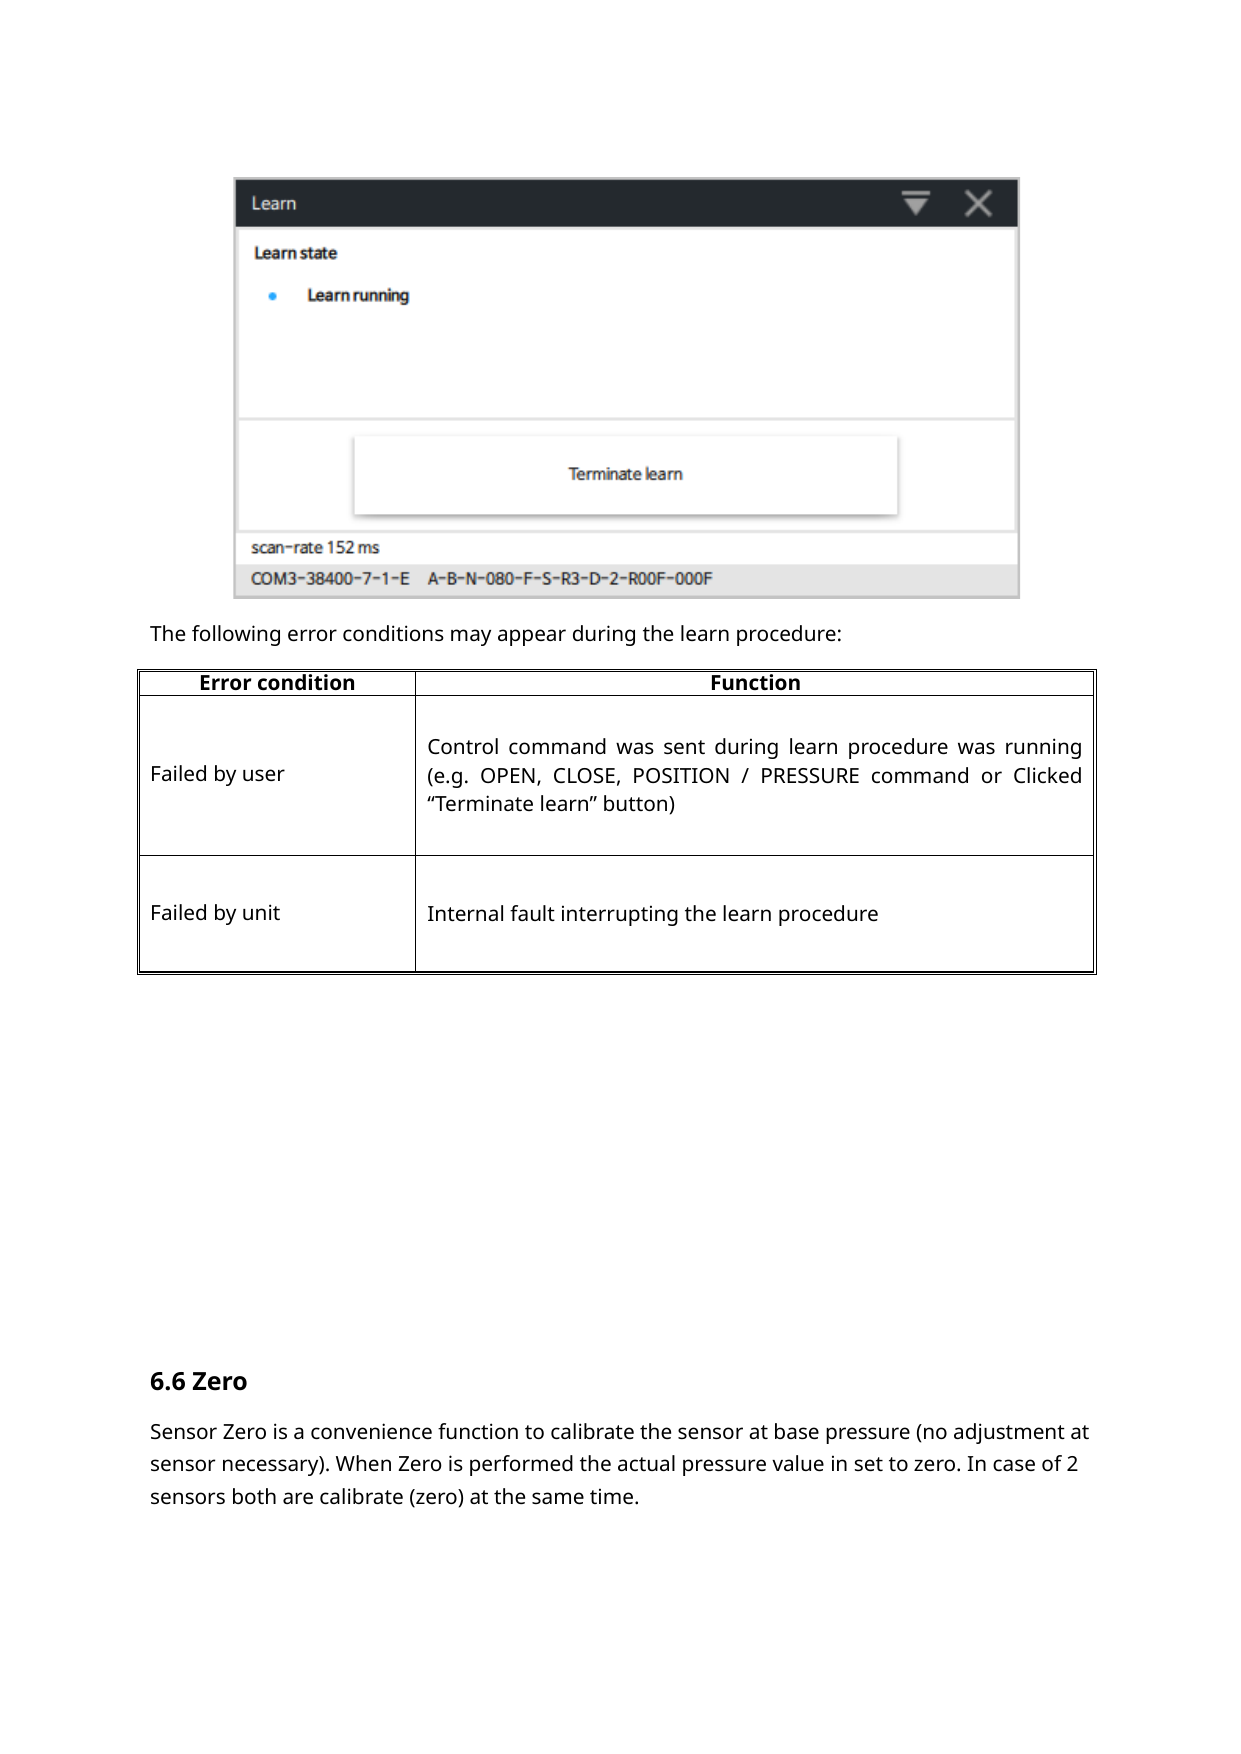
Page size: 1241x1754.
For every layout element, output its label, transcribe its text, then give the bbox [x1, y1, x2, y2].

table_cell Control command was sent during learn procedure was running (e.g. OPEN, CLOSE, POSITION / PRESSURE command or Clicked “Terminate learn” button) [416, 696, 1093, 855]
table_header Error condition [140, 672, 415, 694]
text 6.6 Zero [150, 1369, 1090, 1396]
table_cell Failed by user [140, 696, 415, 855]
table_cell Failed by unit [140, 856, 415, 971]
text The following error conditions may appear during the learn procedure: [150, 619, 1090, 648]
text Sensor Zero is a convenience function to calibrate the sensor at base pressure (no adjustment at sensor necessary). When Zero is performed the actual pressure value in set to zero. In case of 2 sensors both are calibrate (zero) at the same time. [150, 1417, 1090, 1510]
table_cell Internal fault interrupting the learn procedure [416, 856, 1093, 971]
table_header Function [416, 672, 1093, 694]
picture [233, 177, 1021, 599]
